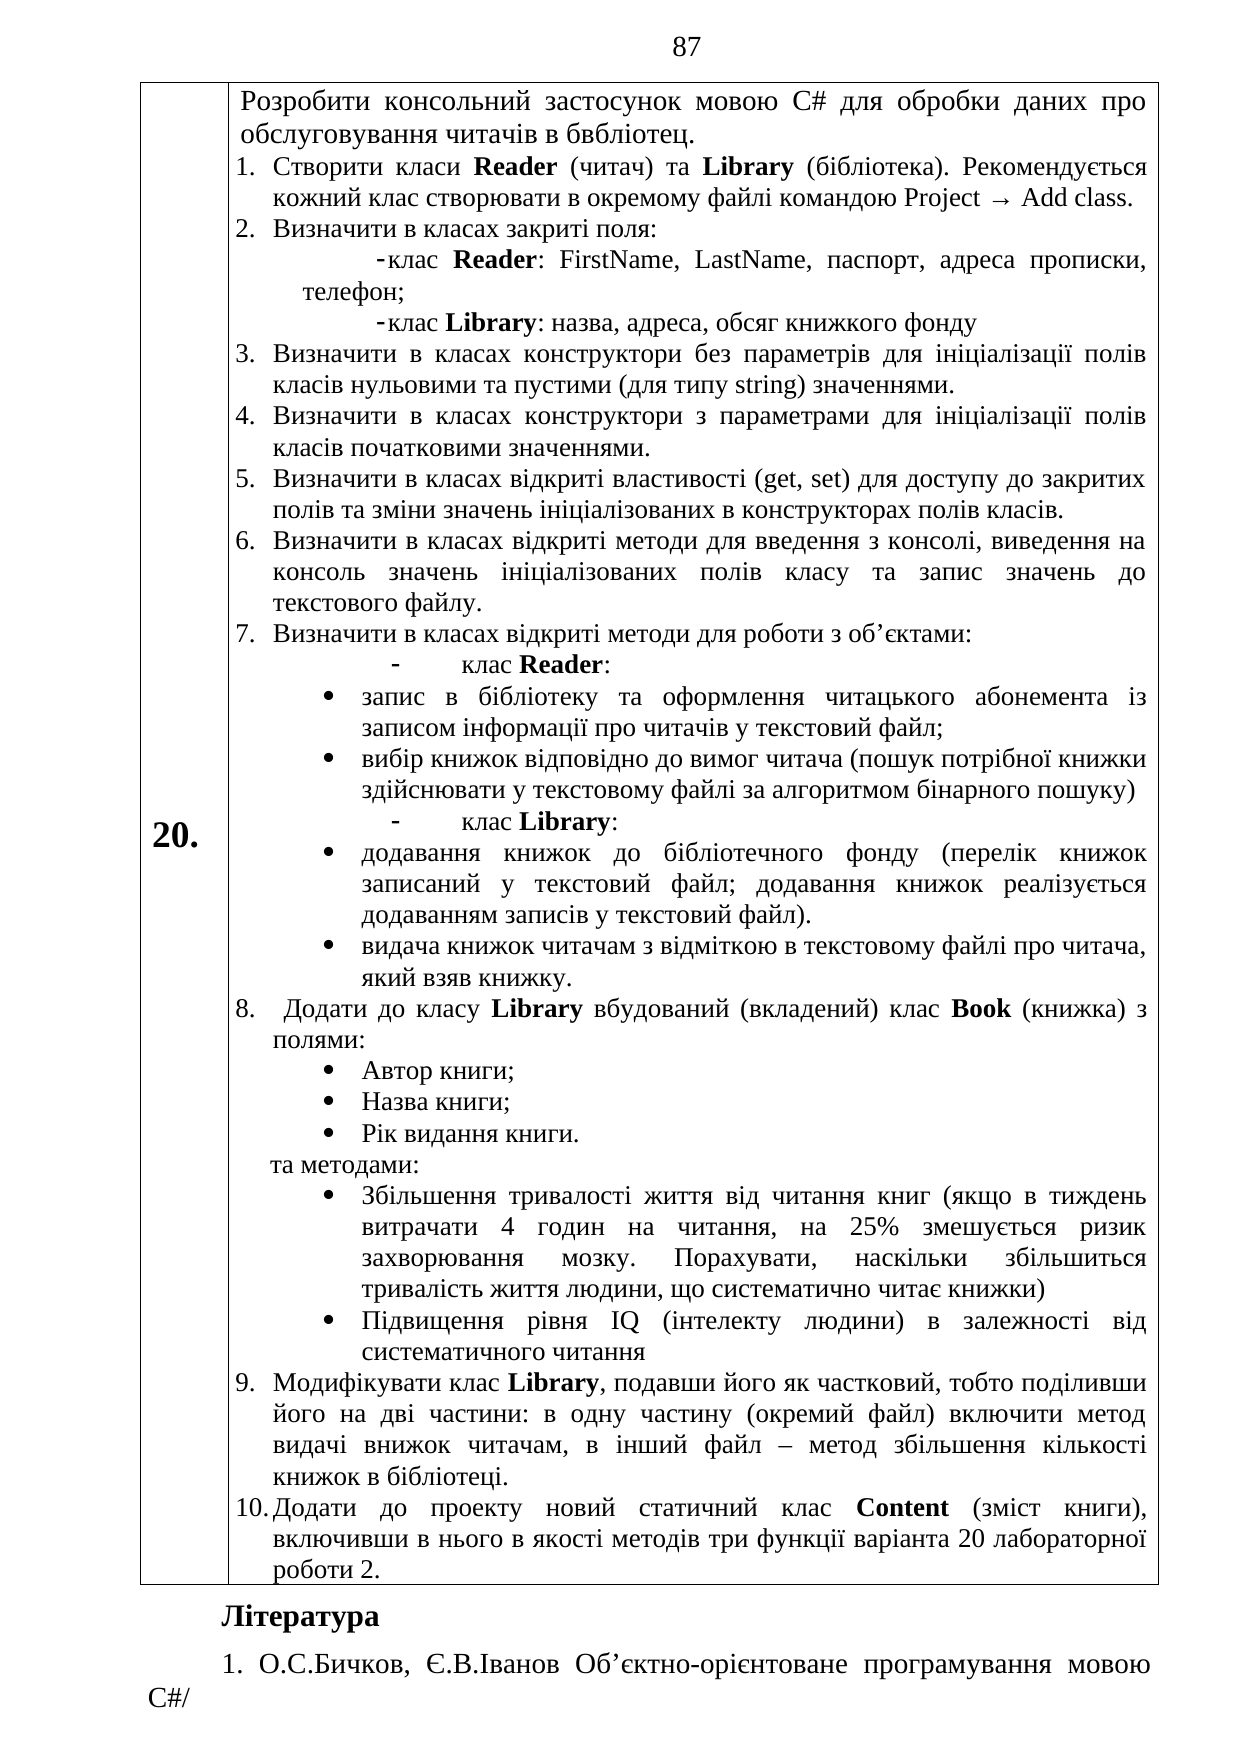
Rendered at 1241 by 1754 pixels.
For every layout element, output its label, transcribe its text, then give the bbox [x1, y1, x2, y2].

subtitle Література [148, 1598, 1152, 1634]
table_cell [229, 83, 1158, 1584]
text 1. О.С.Бичков, Є.В.Іванов Об’єктно-орієнтоване програмування мовою C#/ [148, 1646, 1152, 1713]
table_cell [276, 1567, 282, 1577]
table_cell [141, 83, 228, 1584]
